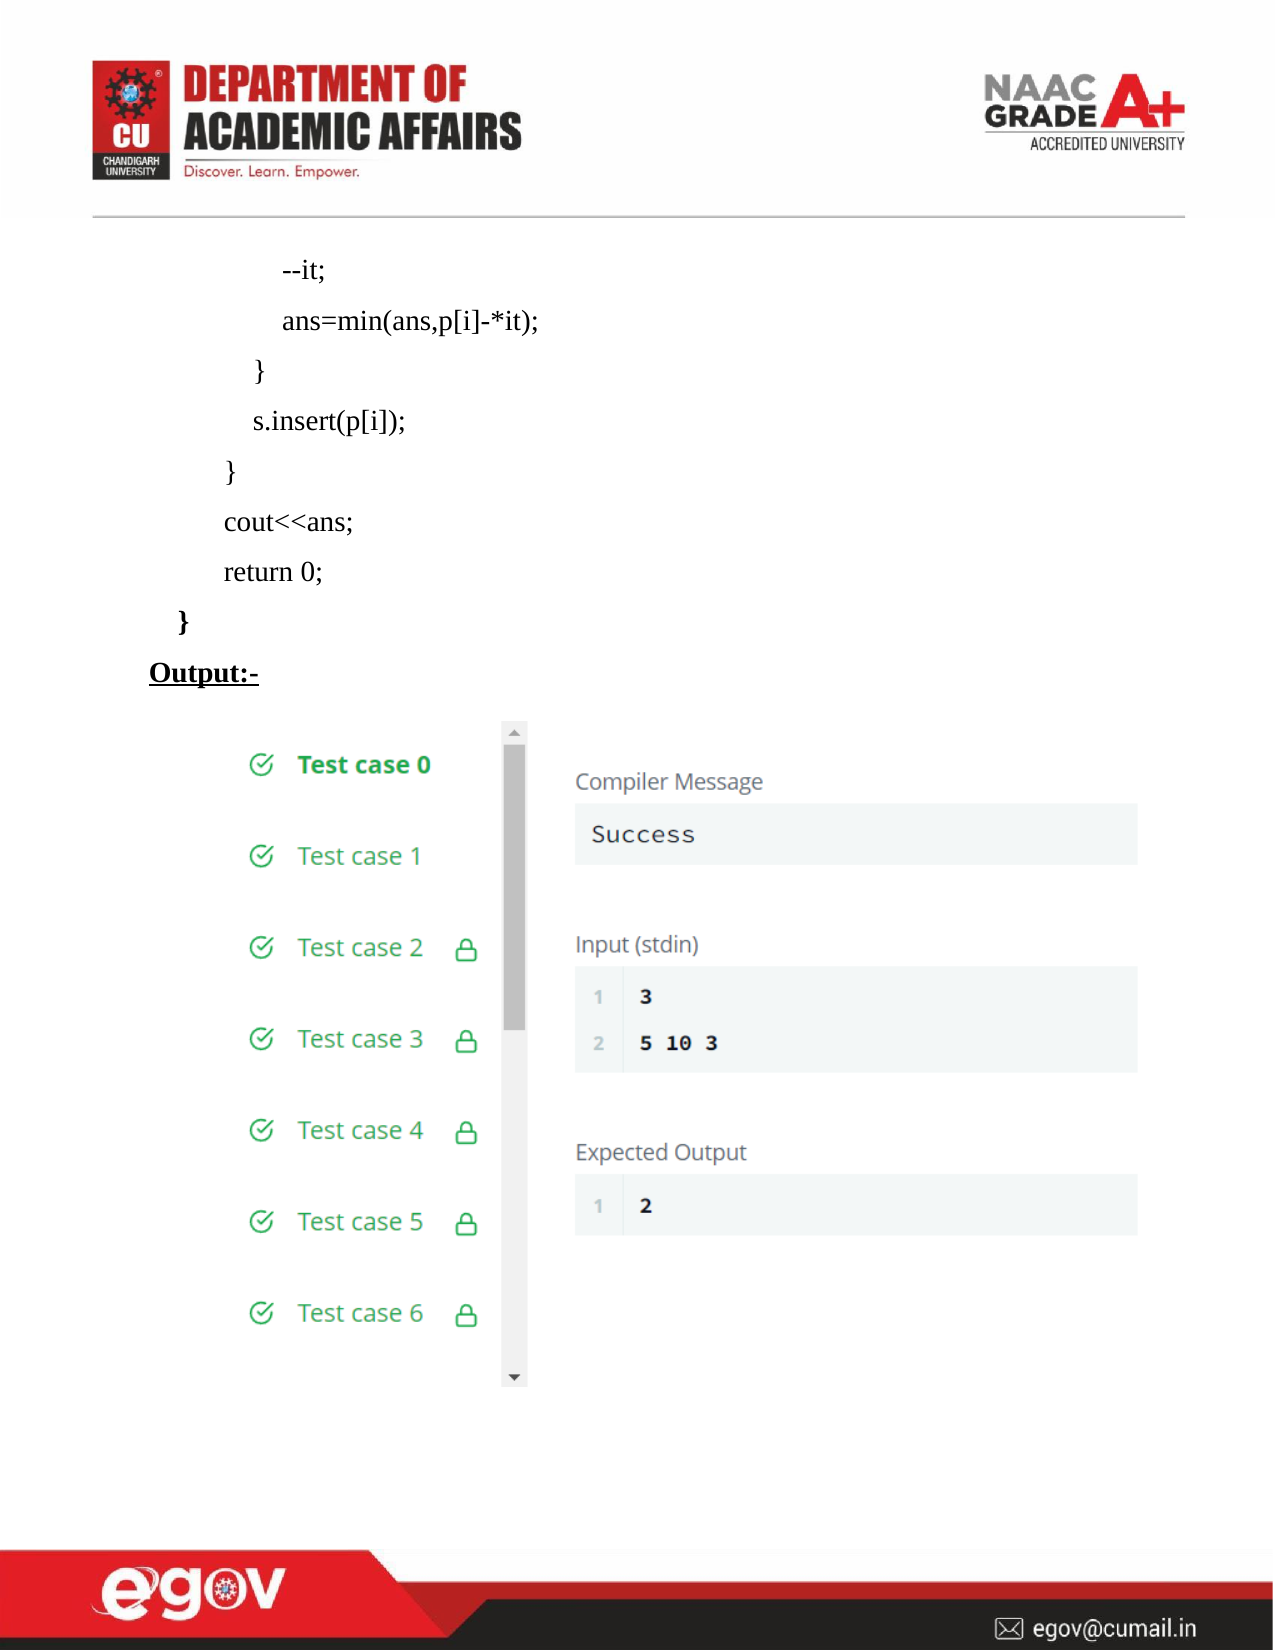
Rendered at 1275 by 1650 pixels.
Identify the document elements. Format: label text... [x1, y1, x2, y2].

picture [230, 721, 1138, 1387]
text } [148, 604, 1190, 638]
picture [0, 0, 1275, 218]
picture [0, 1549, 1273, 1650]
text } [194, 454, 1190, 487]
text Output:- [148, 655, 1190, 688]
text } [194, 353, 1190, 387]
text return 0; [194, 554, 1190, 588]
text cout<<ans; [194, 504, 1190, 537]
text ans=min(ans,p[i]-*it); [194, 303, 1190, 336]
text --it; [194, 252, 1190, 286]
text s.insert(p[i]); [194, 403, 1190, 437]
